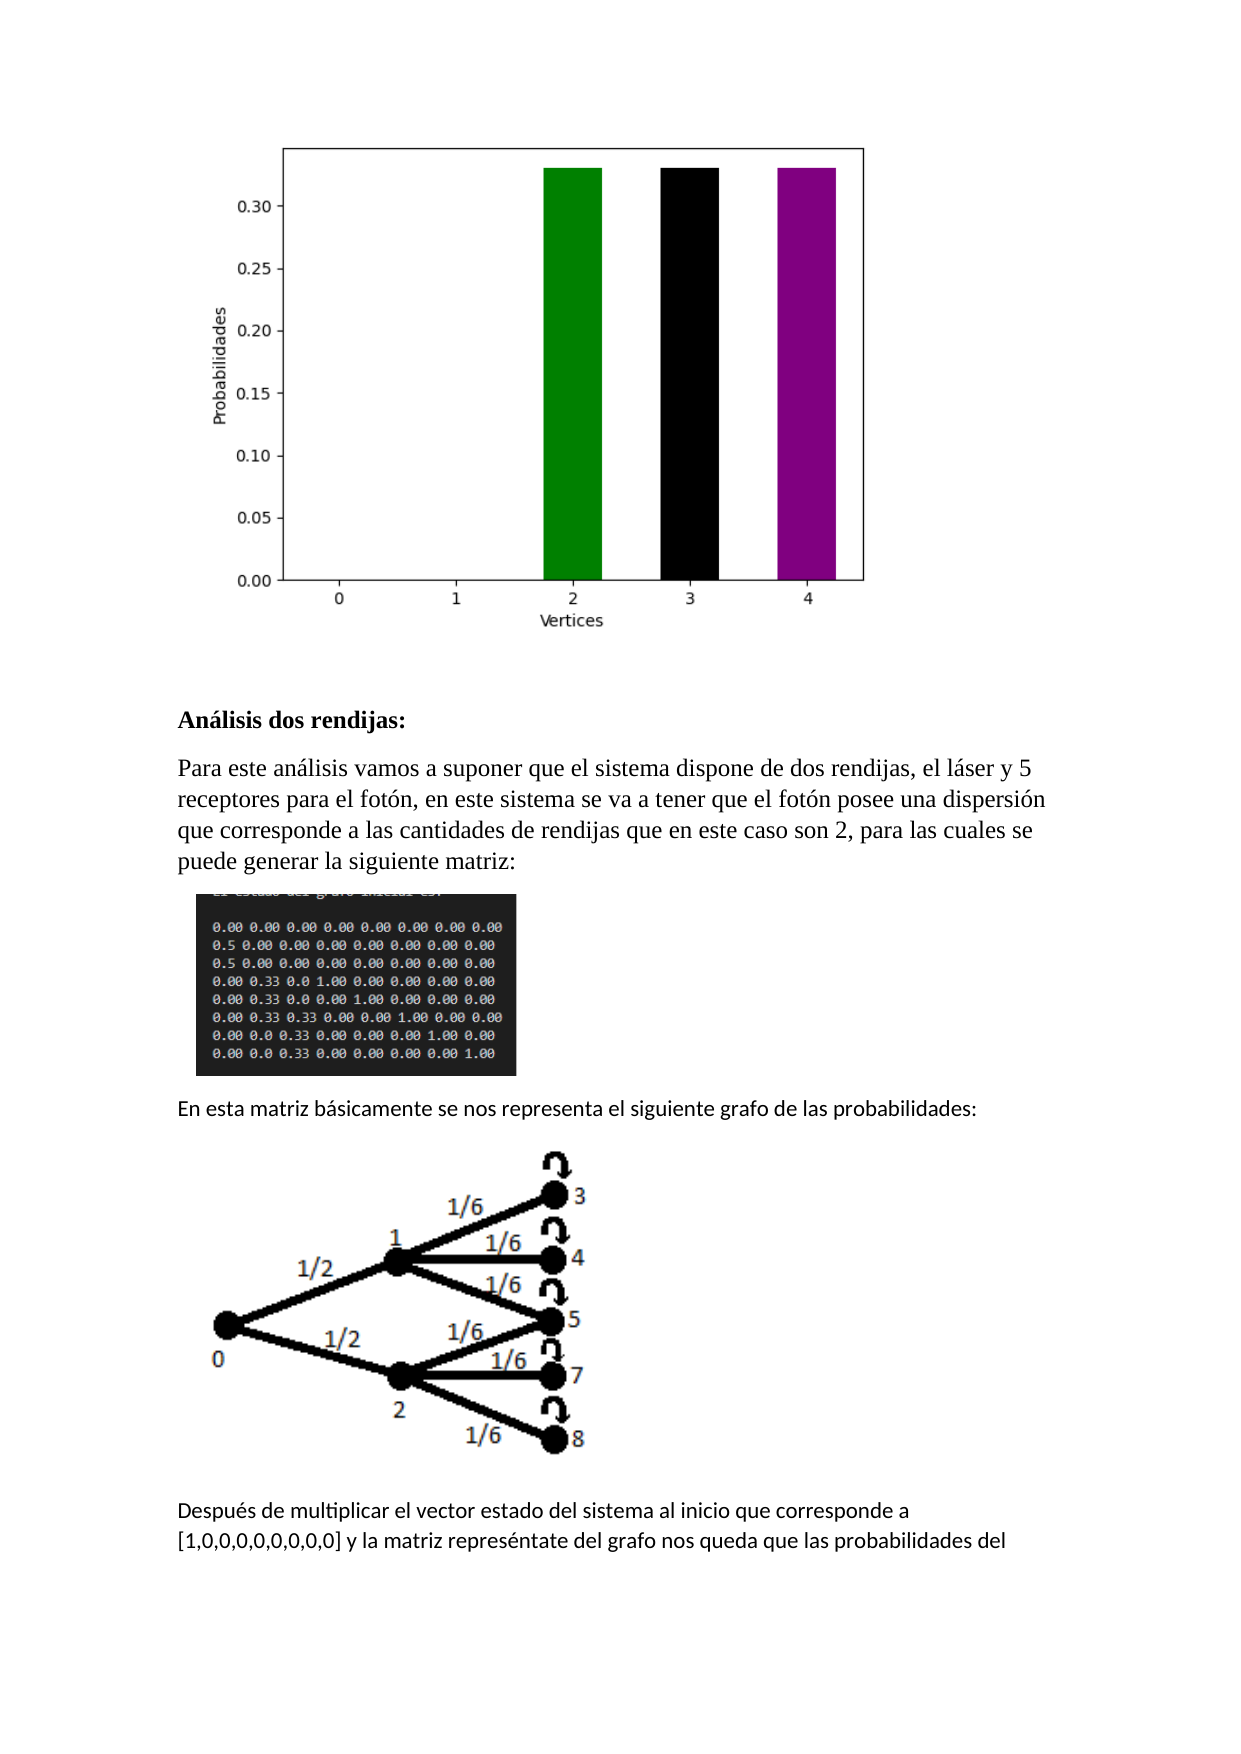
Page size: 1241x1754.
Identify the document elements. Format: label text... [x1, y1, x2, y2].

text En esta matriz básicamente se nos representa el siguiente grafo de las probabilidades: [177, 1094, 1063, 1122]
text Para este análisis vamos a suponer que el sistema dispone de dos rendijas, el láser y 5 receptores para el fotón, en este sistema se va a tener que el fotón posee una dispersión que corresponde a las cantidades de rendijas que en este caso son 2, para las cuales se puede generar la siguiente matriz: [177, 753, 1063, 875]
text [177, 1496, 1063, 1555]
text Análisis dos rendijas: [177, 706, 1063, 734]
